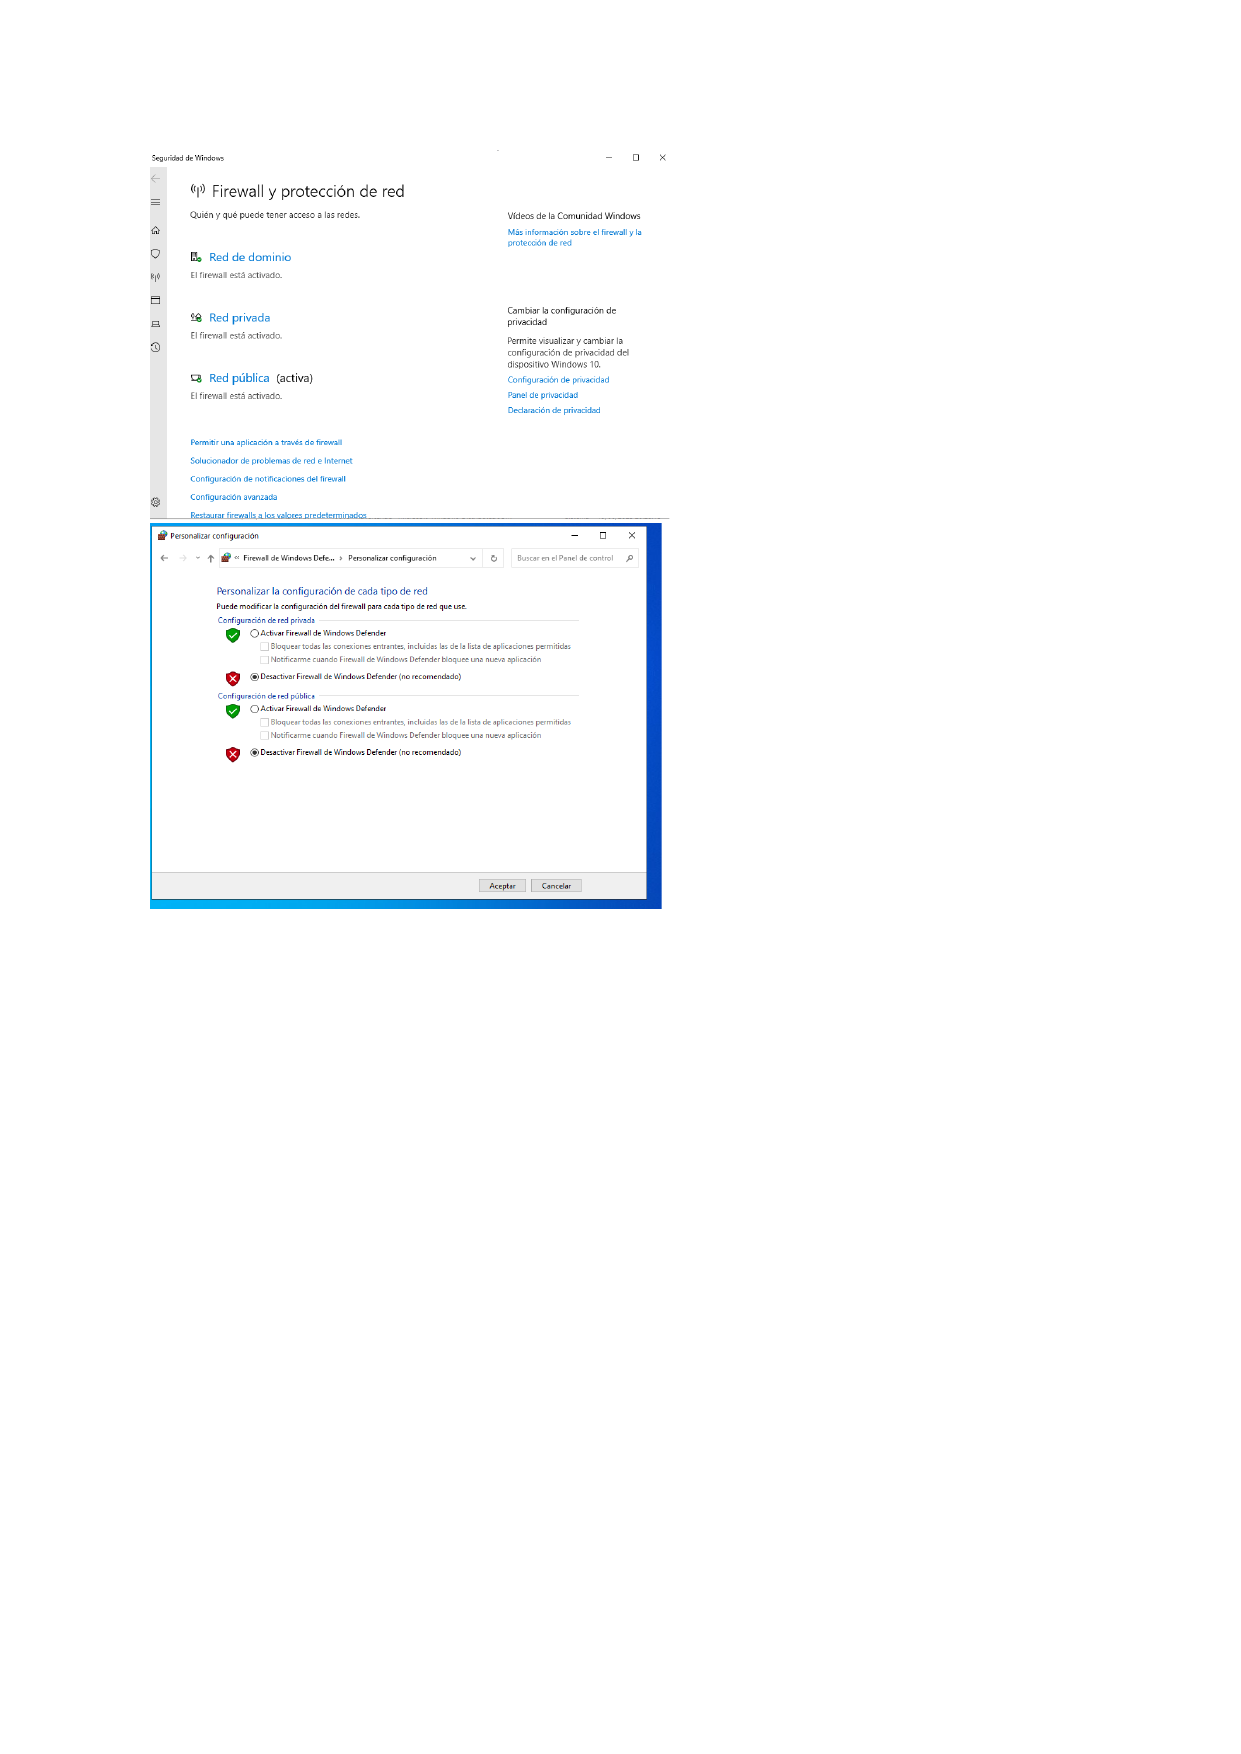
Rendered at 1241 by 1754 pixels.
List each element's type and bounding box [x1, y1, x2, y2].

picture [150, 150, 670, 520]
picture [152, 523, 662, 909]
